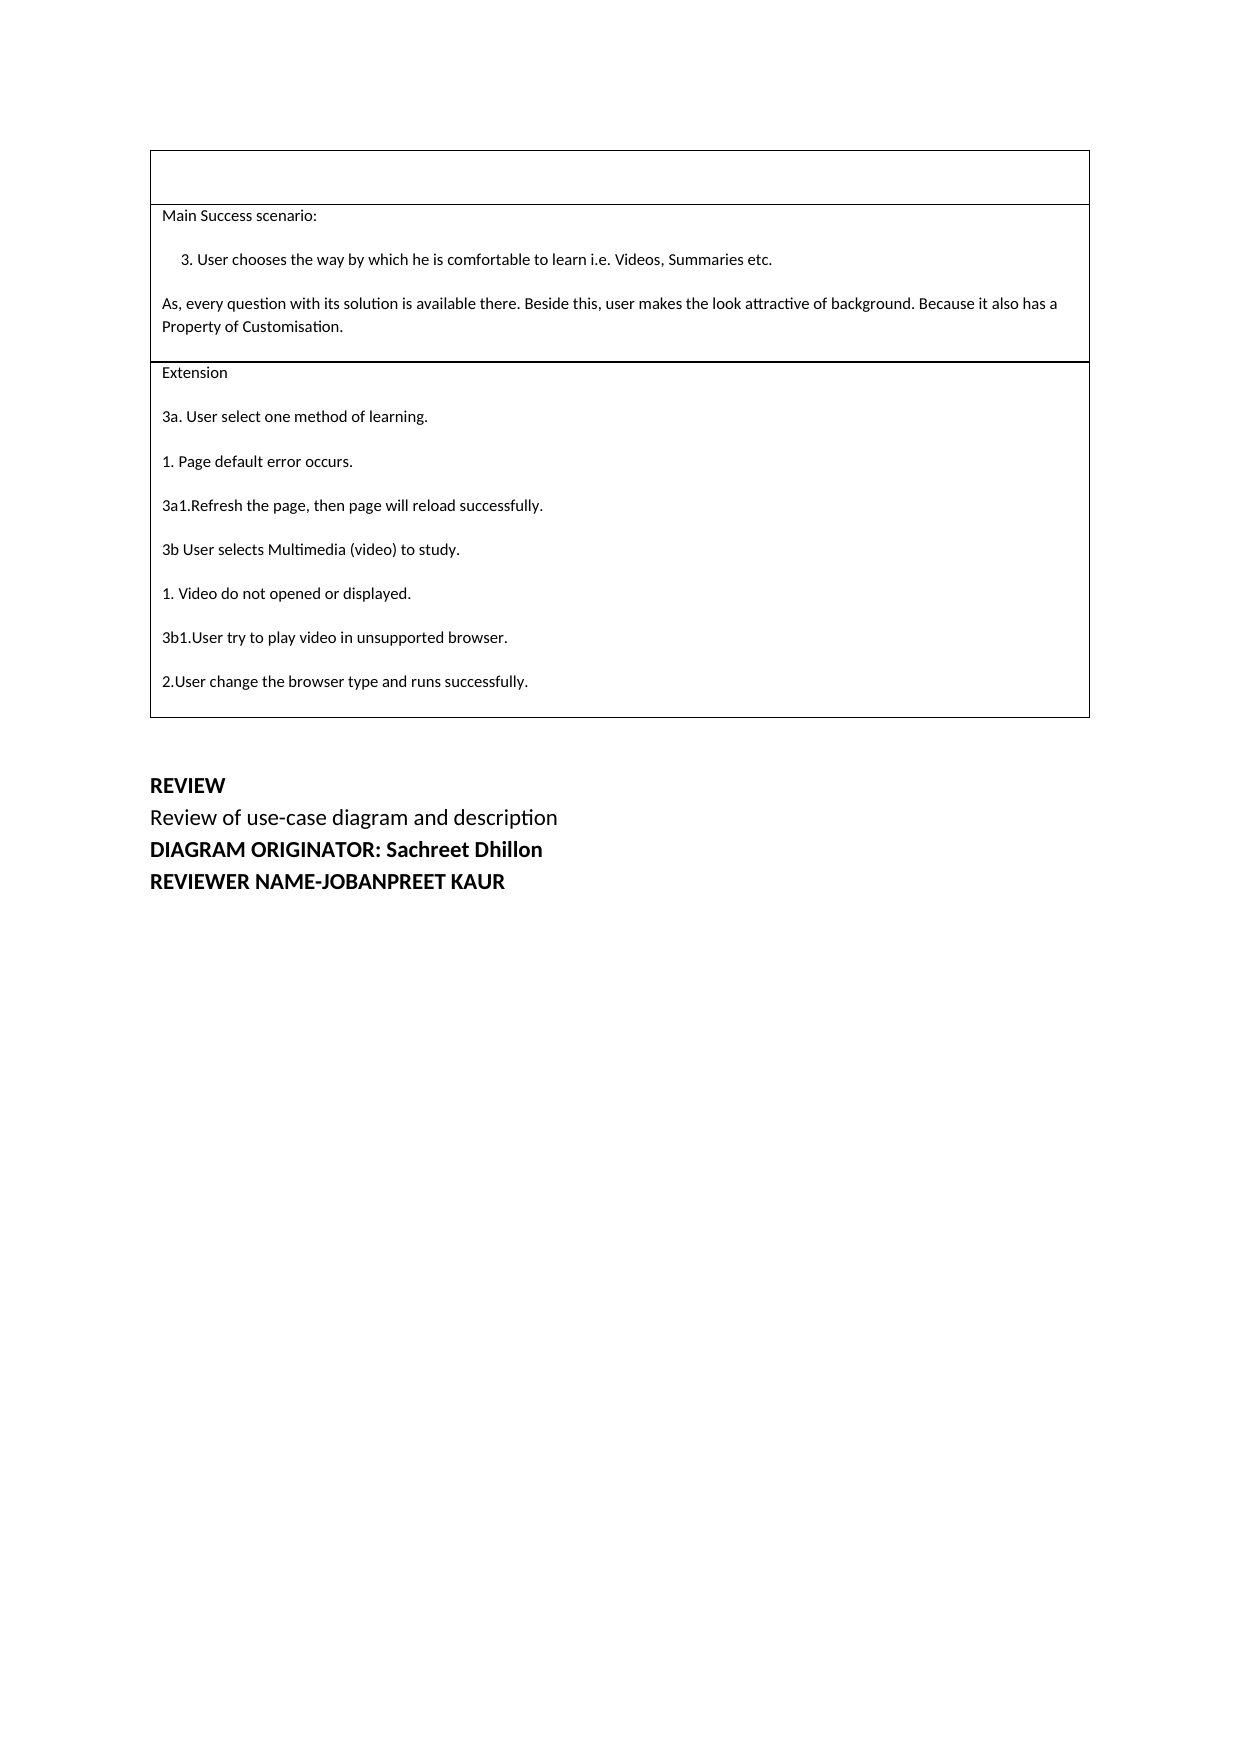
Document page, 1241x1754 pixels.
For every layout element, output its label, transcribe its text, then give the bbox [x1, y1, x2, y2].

text REVIEW [150, 771, 1090, 799]
text REVIEWER NAME-JOBANPREET KAUR [150, 867, 1090, 895]
text DIAGRAM ORIGINATOR: Sachreet Dhillon [150, 835, 1090, 863]
table_cell Extension 3a. User select one method of learning. 1. Page default error occurs. 3a1.Refresh the page, then page will reload successfully. 3b User selects Multimedia (video) to study. 1. Video do not opened or displayed. 3b1.User try to play video in unsupported browser. 2.User change the browser type and runs successfully. [151, 363, 1089, 717]
text Review of use-case diagram and description [150, 803, 1090, 831]
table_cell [151, 151, 1089, 204]
table_cell Main Success scenario: 3. User chooses the way by which he is comfortable to learn i.e. Videos, Summaries etc. As, every question with its solution is available there. Beside this, user makes the look attractive of background. Because it also has a Property of Customisation. [151, 205, 1089, 361]
